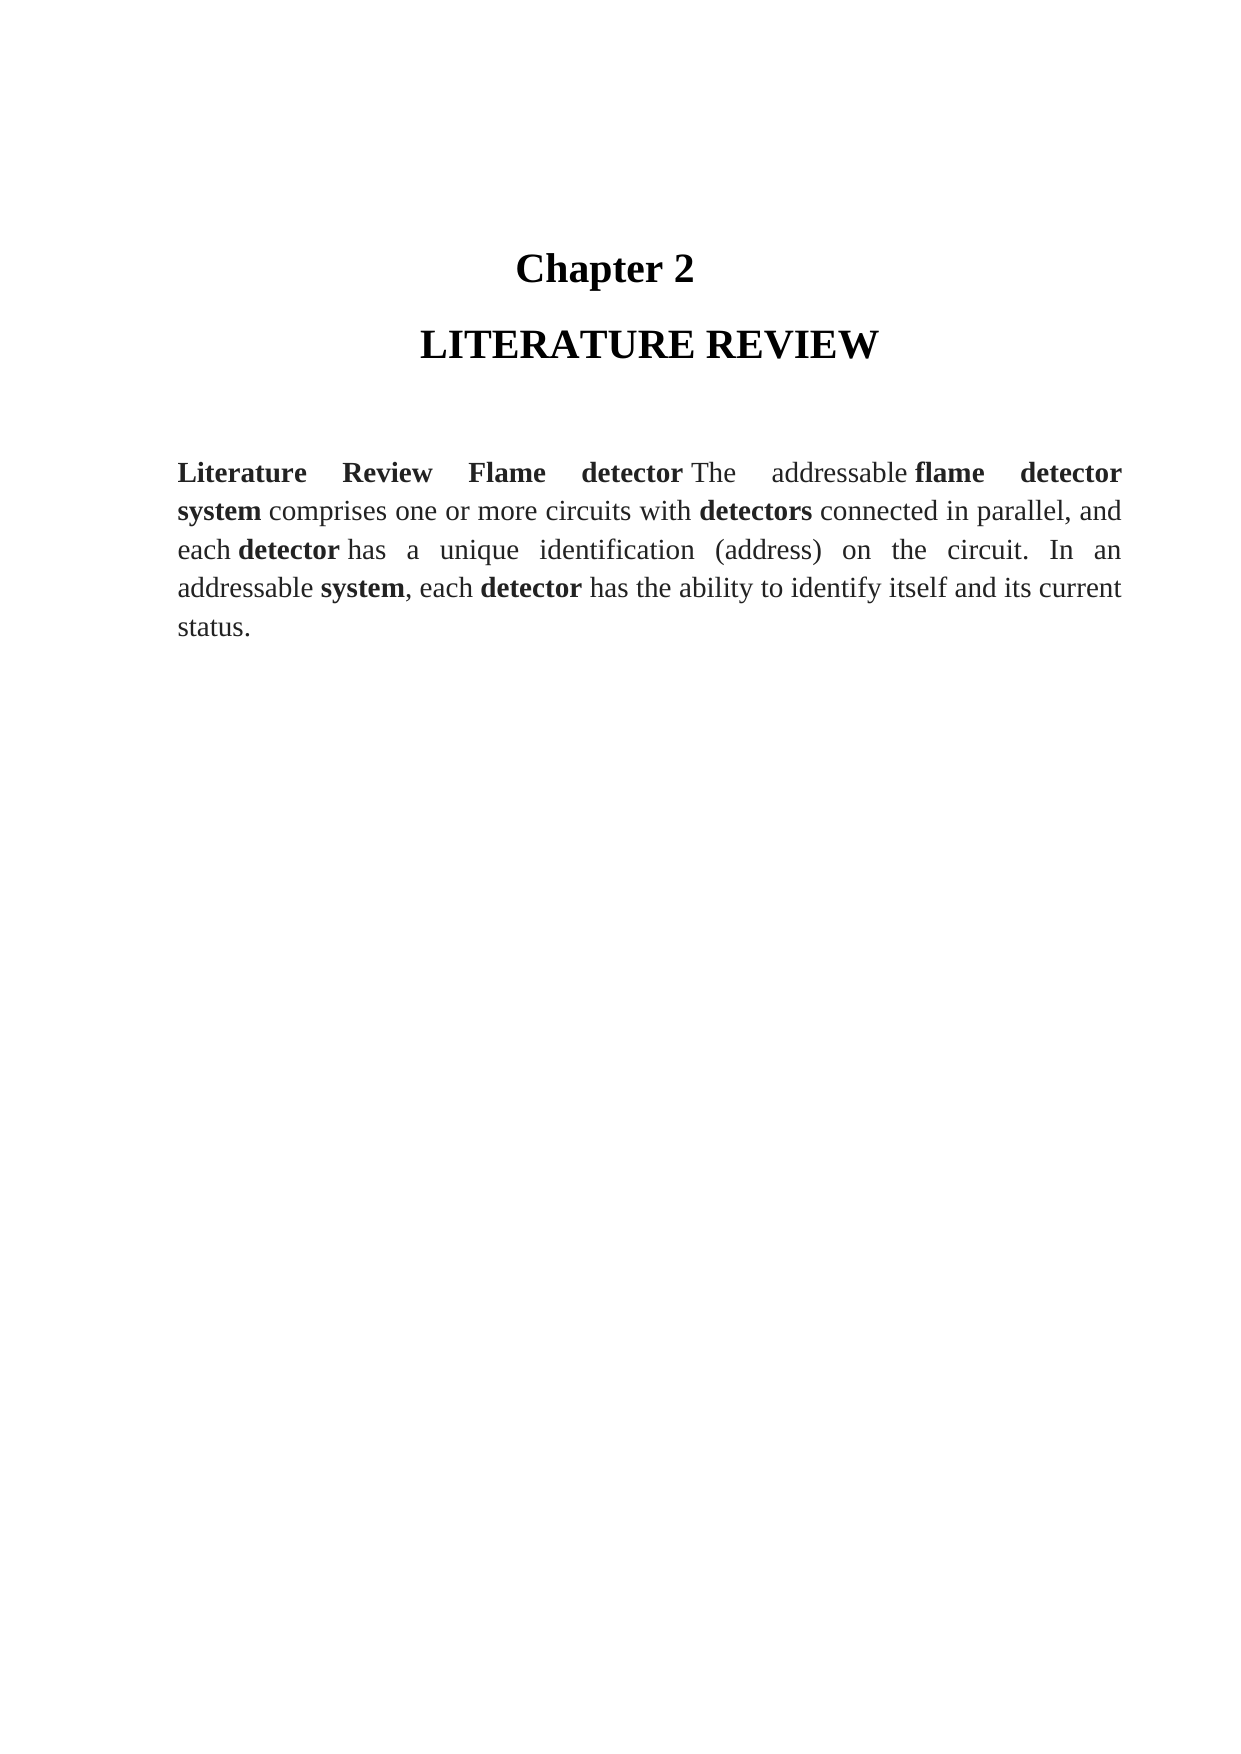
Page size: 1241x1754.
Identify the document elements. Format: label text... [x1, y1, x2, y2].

text Chapter 2 [177, 244, 1122, 292]
text Literature Review Flame detector The addressable flame detector system comprises one or more circuits with detectors connected in parallel, and each detector has a unique identification (address) on the circuit. In an addressable system, each detector has the ability to identify itself and its current status. [177, 455, 1122, 532]
text LITERATURE REVIEW [177, 320, 1122, 368]
text Literature Review Flame detector The addressable flame detector system comprises one or more circuits with detectors connected in parallel, and each detector has a unique identification (address) on the circuit. In an addressable system, each detector has the ability to identify itself and its current status. [177, 566, 1122, 643]
